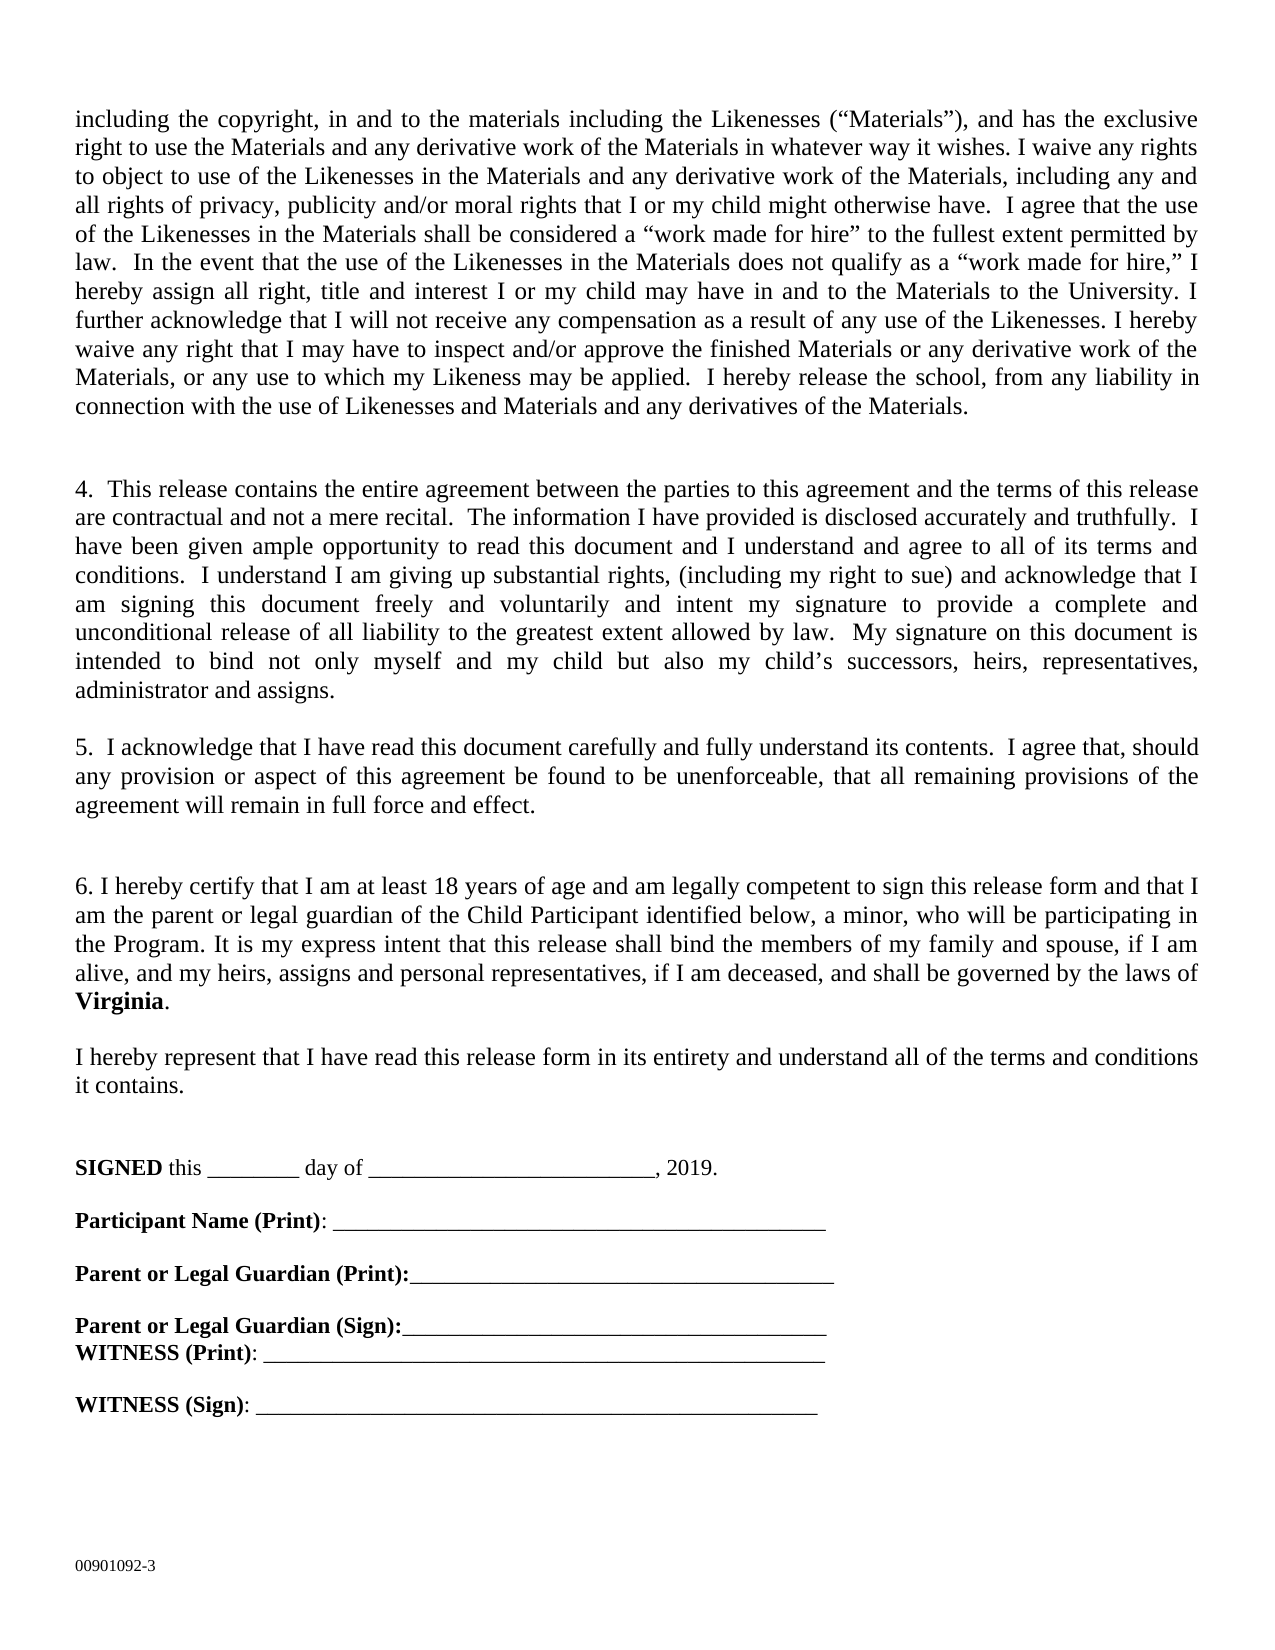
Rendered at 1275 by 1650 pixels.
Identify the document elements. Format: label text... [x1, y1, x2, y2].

text WITNESS (Print): _________________________________________________ [75, 1339, 834, 1365]
text SIGNED this ________ day of _________________________, 2019. [75, 1154, 1200, 1181]
text WITNESS (Sign): _________________________________________________ [75, 1391, 1200, 1418]
text 4. This release contains the entire agreement between the parties to this agreement and the terms of this release are contractual and not a mere recital. The information I have provided is disclosed accurately and truthfully. I have been given ample opportunity to read this document and I understand and agree to all of its terms and conditions. I understand I am giving up substantial rights, (including my right to sue) and acknowledge that I am signing this document freely and voluntarily and intent my signature to provide a complete and unconditional release of all liability to the greatest extent allowed by law. My signature on this document is intended to bind not only myself and my child but also my child’s successors, heirs, representatives, administrator and assigns. [75, 474, 1200, 704]
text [75, 104, 1200, 420]
text Parent or Legal Guardian (Print):_____________________________________ [75, 1259, 834, 1286]
text 6. I hereby certify that I am at least 18 years of age and am legally competent to sign this release form and that I am the parent or legal guardian of the Child Participant identified below, a minor, who will be participating in the Program. It is my express intent that this release shall bind the members of my family and spouse, if I am alive, and my heirs, assigns and personal representatives, if I am deceased, and shall be governed by the laws of Virginia. [75, 871, 1200, 1015]
text 5. I acknowledge that I have read this document carefully and fully understand its contents. I agree that, should any provision or aspect of this agreement be found to be unenforceable, that all remaining provisions of the agreement will remain in full force and effect. [75, 732, 1200, 819]
text I hereby represent that I have read this release form in its entirety and understand all of the terms and conditions it contains. [75, 1042, 1200, 1099]
text Participant Name (Print): ___________________________________________ [75, 1207, 834, 1233]
text Parent or Legal Guardian (Sign):_____________________________________ [75, 1312, 834, 1339]
